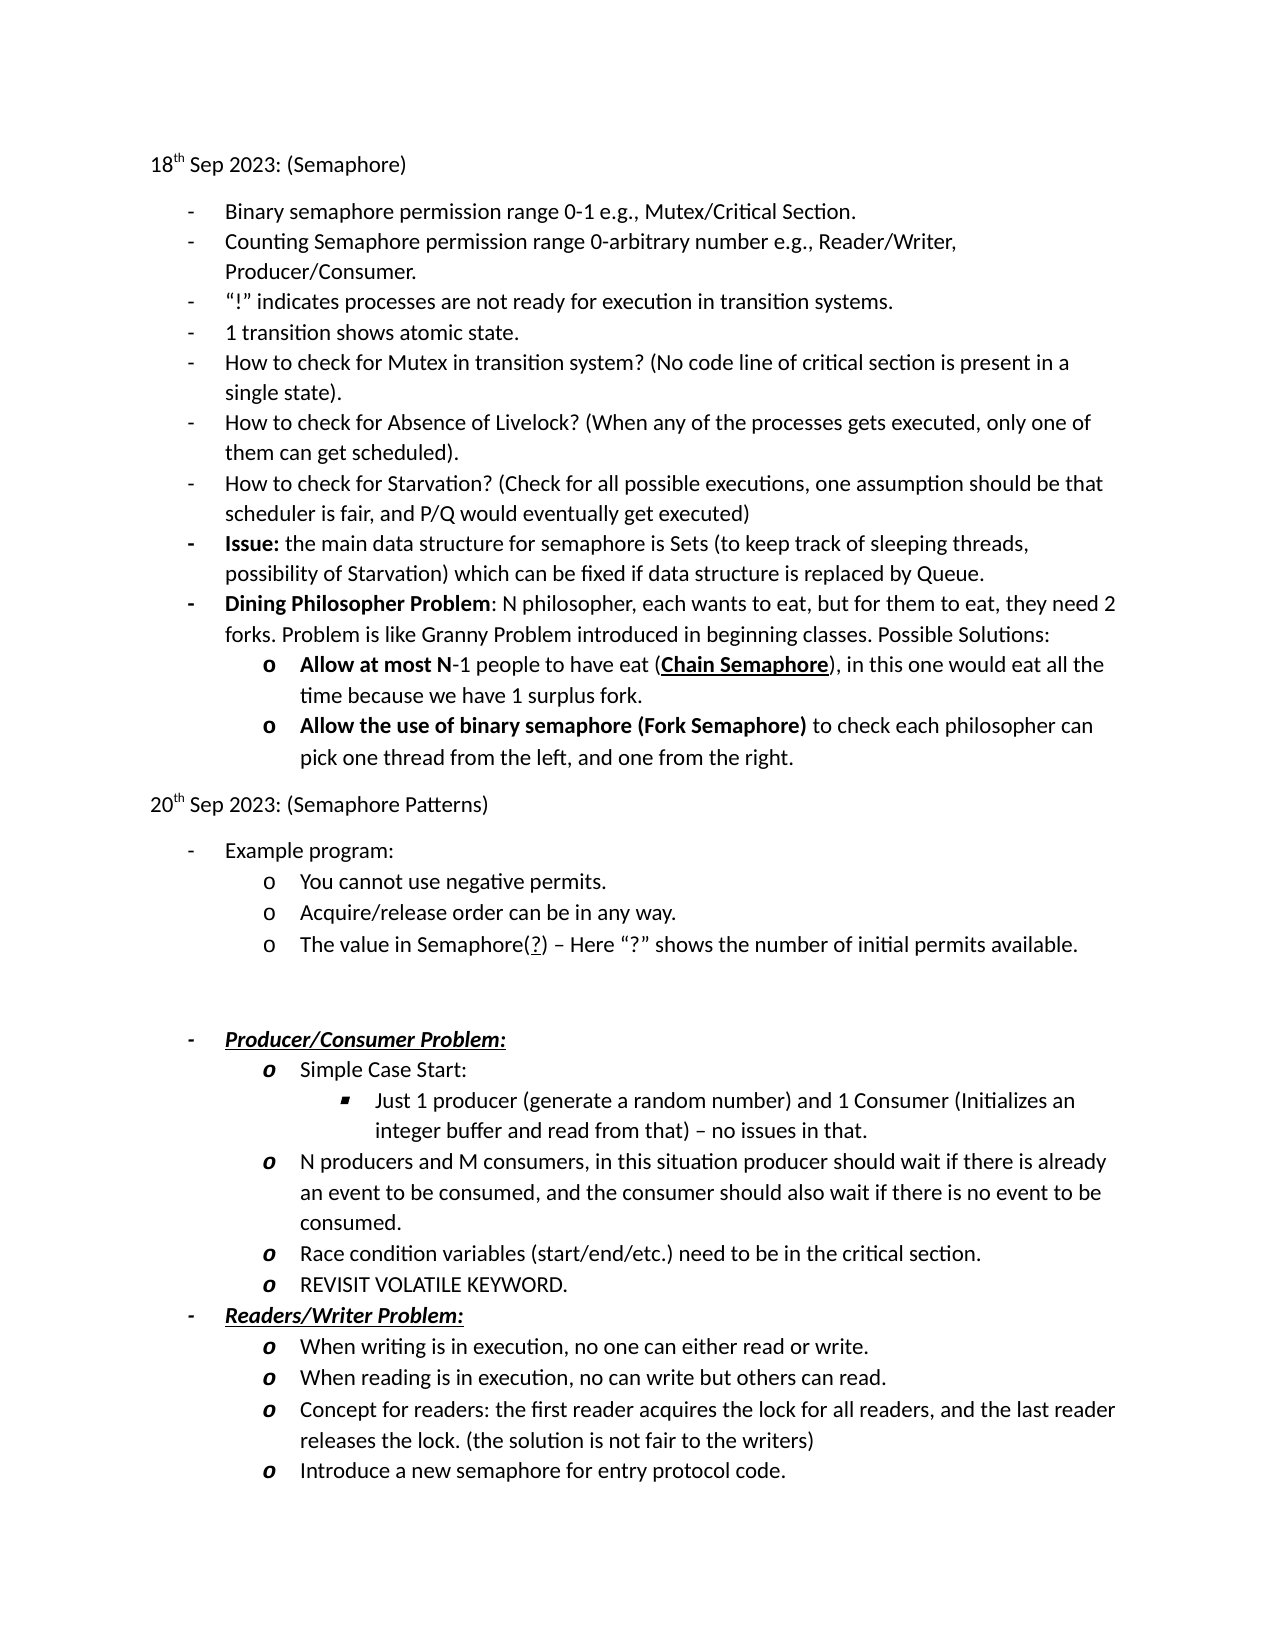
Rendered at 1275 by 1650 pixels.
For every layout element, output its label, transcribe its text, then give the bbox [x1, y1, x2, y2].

list When writing is in execution, no one can either read or write. [262, 1332, 1125, 1361]
list Readers/Writer Problem: [187, 1302, 1125, 1329]
list Issue: the main data structure for semaphore is Sets (to keep track of sleeping threads, possibility of Starvation) which can be fixed if data structure is replaced by Queue. [187, 529, 1125, 587]
list N producers and M consumers, in this situation producer should wait if there is already an event to be consumed, and the consumer should also wait if there is no event to be consumed. [262, 1147, 1125, 1236]
list Acquire/release order can be in any way. [262, 898, 1125, 927]
text 18th Sep 2023: (Semaphore) [150, 150, 1125, 178]
list Producer/Consumer Problem: [187, 1025, 1125, 1053]
list The value in Semaphore(?) – Here “?” shows the number of initial permits available. [262, 930, 1125, 959]
list REVISIT VOLATILE KEYWORD. [262, 1270, 1125, 1299]
list “!” indicates processes are not ready for execution in transition systems. [187, 287, 1125, 316]
list Race condition variables (start/end/etc.) need to be in the critical section. [262, 1239, 1125, 1268]
list Allow the use of binary semaphore (Fork Semaphore) to check each philosopher can pick one thread from the left, and one from the right. [262, 712, 1125, 771]
list How to check for Absence of Livelock? (When any of the processes gets executed, only one of them can get scheduled). [187, 408, 1125, 467]
list Just 1 producer (generate a random number) and 1 Consumer (Initializes an integer buffer and read from that) – no issues in that. [337, 1086, 1125, 1145]
list 1 transition shows atomic state. [187, 318, 1125, 346]
list Introduce a new semaphore for entry protocol code. [262, 1456, 1125, 1485]
list Counting Semaphore permission range 0-arbitrary number e.g., Reader/Writer, Producer/Consumer. [187, 227, 1125, 285]
list Allow at most N-1 people to have eat (Chain Semaphore), in this one would eat all the time because we have 1 surplus fork. [262, 650, 1125, 709]
text 20th Sep 2023: (Semaphore Patterns) [150, 790, 1125, 818]
list Concept for readers: the first reader acquires the lock for all readers, and the last reader releases the lock. (the solution is not fair to the writers) [262, 1395, 1125, 1454]
list When reading is in execution, no can write but others can read. [262, 1363, 1125, 1392]
list Dining Philosopher Problem: N philosopher, each wants to eat, but for them to eat, they need 2 forks. Problem is like Granny Problem introduced in beginning classes. Possible Solutions: [187, 589, 1125, 648]
list You cannot use negative permits. [262, 867, 1125, 896]
list Binary semaphore permission range 0-1 e.g., Mutex/Critical Section. [187, 197, 1125, 225]
list How to check for Mutex in transition system? (No code line of critical section is present in a single state). [187, 348, 1125, 406]
list Example program: [187, 837, 1125, 865]
list Simple Case Start: [262, 1055, 1125, 1084]
list How to check for Starvation? (Check for all possible executions, one assumption should be that scheduler is fair, and P/Q would eventually get executed) [187, 469, 1125, 527]
